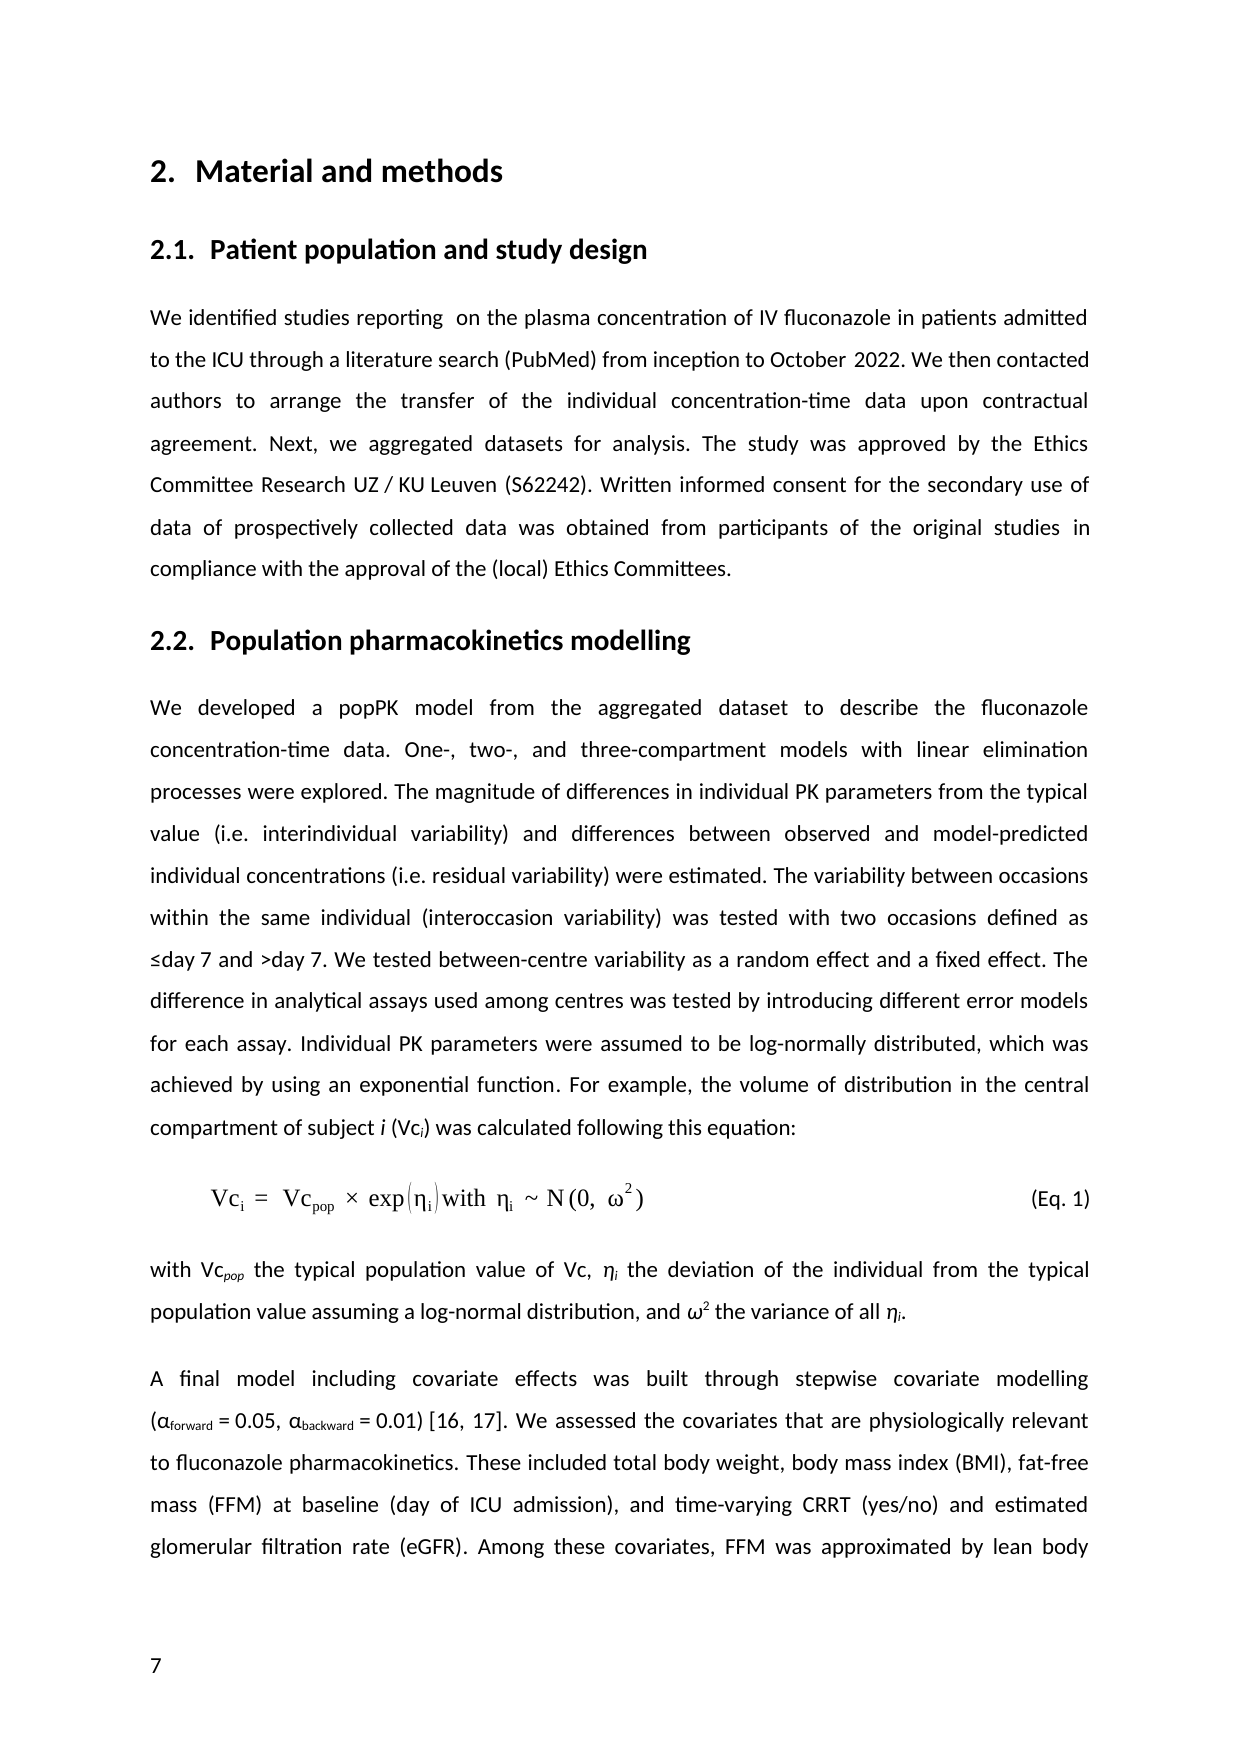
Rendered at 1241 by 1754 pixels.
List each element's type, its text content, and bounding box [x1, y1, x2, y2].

subtitle Material and methods [150, 150, 1090, 191]
text with Vcpop the typical population value of Vc, ηi the deviation of the individual from the typical population value assuming a log-normal distribution, and ω2 the variance of all ηi. [150, 1255, 1090, 1325]
subtitle Patient population and study design [150, 231, 1090, 267]
text We identified studies reporting on the plasma concentration of IV fluconazole in patients admitted to the ICU through a literature search (PubMed) from inception to October 2022. We then contacted authors to arrange the transfer of the individual concentration-time data upon contractual agreement. Next, we aggregated datasets for analysis. The study was approved by the Ethics Committee Research UZ / KU Leuven (S62242). Written informed consent for the secondary use of data of prospectively collected data was obtained from participants of the original studies in compliance with the approval of the (local) Ethics Committees. [150, 303, 1090, 583]
subtitle Population pharmacokinetics modelling [150, 622, 1090, 657]
text (Eq. 1) [209, 1179, 1090, 1216]
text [150, 1364, 1090, 1560]
text We developed a popPK model from the aggregated dataset to describe the fluconazole concentration-time data. One-, two-, and three-compartment models with linear elimination processes were explored. The magnitude of differences in individual PK parameters from the typical value (i.e. interindividual variability) and differences between observed and model-predicted individual concentrations (i.e. residual variability) were estimated. The variability between occasions within the same individual (interoccasion variability) was tested with two occasions defined as ≤day 7 and >day 7. We tested between-centre variability as a random effect and a fixed effect. The difference in analytical assays used among centres was tested by introducing different error models for each assay. Individual PK parameters were assumed to be log-normally distributed, which was achieved by using an exponential function. For example, the volume of distribution in the central compartment of subject i (Vci) was calculated following this equation: [150, 693, 1090, 1141]
